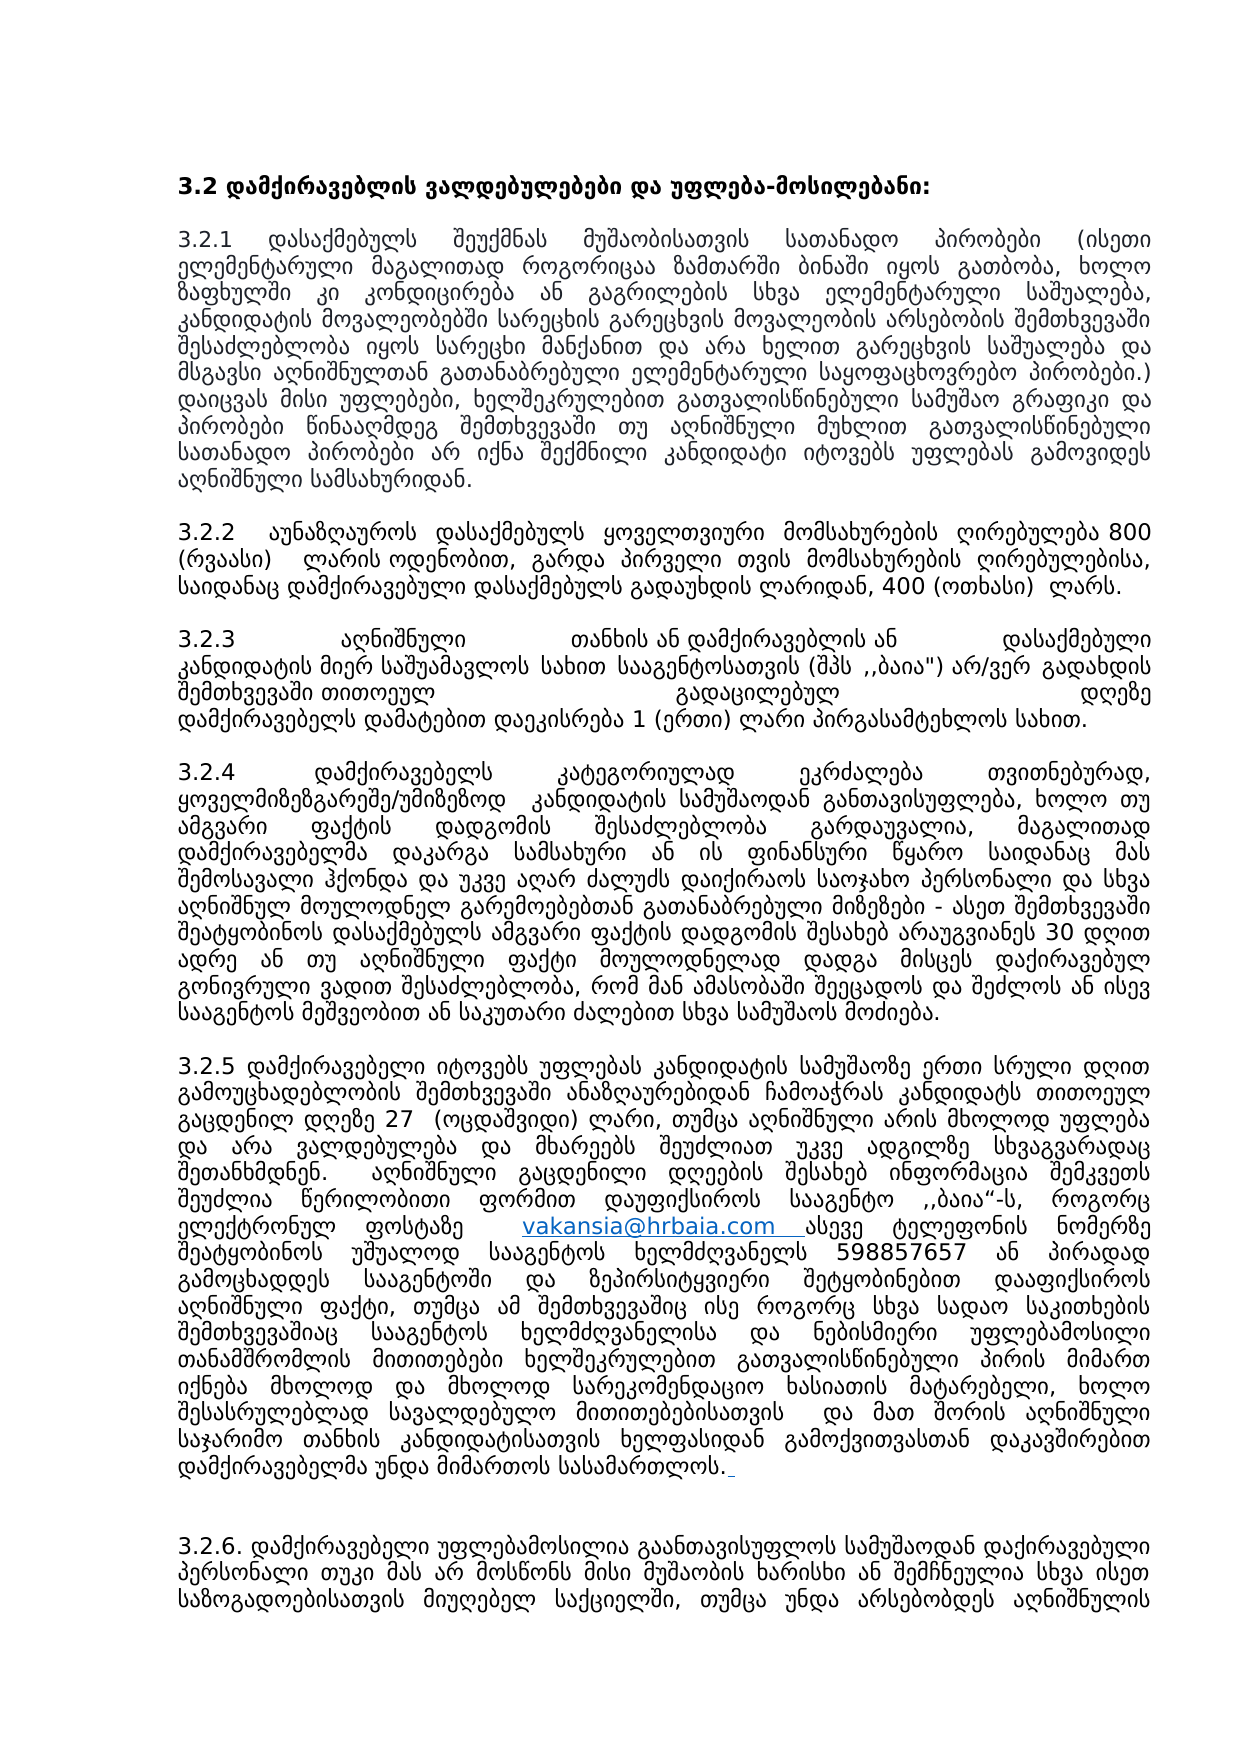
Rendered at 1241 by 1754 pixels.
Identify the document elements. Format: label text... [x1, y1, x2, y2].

text 3.2.2 აუნაზღაუროს დასაქმებულს ყოველთვიური მომსახურების ღირებულება 800 (რვაასი) ლარის ოდენობით, გარდა პირველი თვის მომსახურების ღირებულებისა, საიდანაც დამქირავებული დასაქმებულს გადაუხდის ლარიდან, 400 (ოთხასი) ლარს. [177, 519, 1152, 599]
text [177, 1533, 1152, 1613]
text 3.2 დამქირავებლის ვალდებულებები და უფლება-მოსილებანი: [177, 173, 1152, 199]
text 3.2.4 დამქირავებელს კატეგორიულად ეკრძალება თვითნებურად, ყოველმიზეზგარეშე/უმიზეზოდ კანდიდატის სამუშაოდან განთავისუფლება, ხოლო თუ ამგვარი ფაქტის დადგომის შესაძლებლობა გარდაუვალია, მაგალითად დამქირავებელმა დაკარგა სამსახური ან ის ფინანსური წყარო საიდანაც მას შემოსავალი ჰქონდა და უკვე აღარ ძალუძს დაიქირაოს საოჯახო პერსონალი და სხვა აღნიშნულ მოულოდნელ გარემოებებთან გათანაბრებული მიზეზები - ასეთ შემთხვევაში შეატყობინოს დასაქმებულს ამგვარი ფაქტის დადგომის შესახებ არაუგვიანეს 30 დღით ადრე ან თუ აღნიშნული ფაქტი მოულოდნელად დადგა მისცეს დაქირავებულ გონივრული ვადით შესაძლებლობა, რომ მან ამასობაში შეეცადოს და შეძლოს ან ისევ სააგენტოს მეშვეობით ან საკუთარი ძალებით სხვა სამუშაოს მოძიება. [177, 759, 1152, 1026]
text 3.2.1 დასაქმებულს შეუქმნას მუშაობისათვის სათანადო პირობები (ისეთი ელემენტარული მაგალითად როგორიცაა ზამთარში ბინაში იყოს გათბობა, ხოლო ზაფხულში კი კონდიცირება ან გაგრილების სხვა ელემენტარული საშუალება, კანდიდატის მოვალეობებში სარეცხის გარეცხვის მოვალეობის არსებობის შემთხვევაში შესაძლებლობა იყოს სარეცხი მანქანით და არა ხელით გარეცხვის საშუალება და მსგავსი აღნიშნულთან გათანაბრებული ელემენტარული საყოფაცხოვრებო პირობები.) დაიცვას მისი უფლებები, ხელშეკრულებით გათვალისწინებული სამუშაო გრაფიკი და პირობები წინააღმდეგ შემთხვევაში თუ აღნიშნული მუხლით გათვალისწინებული სათანადო პირობები არ იქნა შექმნილი კანდიდატი იტოვებს უფლებას გამოვიდეს აღნიშნული სამსახურიდან. [177, 413, 1152, 493]
text 3.2.5 დამქირავებელი იტოვებს უფლებას კანდიდატის სამუშაოზე ერთი სრული დღით გამოუცხადებლობის შემთხვევაში ანაზღაურებიდან ჩამოაჭრას კანდიდატს თითოეულ გაცდენილ დღეზე 27 (ოცდაშვიდი) ლარი, თუმცა აღნიშნული არის მხოლოდ უფლება და არა ვალდებულება და მხარეებს შეუძლიათ უკვე ადგილზე სხვაგვარადაც შეთანხმდნენ. აღნიშნული გაცდენილი დღეების შესახებ ინფორმაცია შემკვეთს შეუძლია წერილობითი ფორმით დაუფიქსიროს სააგენტო ,,ბაია“-ს, როგორც ელექტრონულ ფოსტაზე vakansia@hrbaia.com ასევე ტელეფონის ნომერზე შეატყობინოს უშუალოდ სააგენტოს ხელმძღვანელს 598857657 ან პირადად გამოცხადდეს სააგენტოში და ზეპირსიტყვიერი შეტყობინებით დააფიქსიროს აღნიშნული ფაქტი, თუმცა ამ შემთხვევაშიც ისე როგორც სხვა სადაო საკითხების შემთხვევაშიაც სააგენტოს ხელმძღვანელისა და ნებისმიერი უფლებამოსილი თანამშრომლის მითითებები ხელშეკრულებით გათვალისწინებული პირის მიმართ იქნება მხოლოდ და მხოლოდ სარეკომენდაციო ხასიათის მატარებელი, ხოლო შესასრულებლად სავალდებულო მითითებებისათვის და მათ შორის აღნიშნული საჯარიმო თანხის კანდიდატისათვის ხელფასიდან გამოქვითვასთან დაკავშირებით დამქირავებელმა უნდა მიმართოს სასამართლოს. [177, 1053, 1152, 1479]
text 3.2.3 აღნიშნული თანხის ან დამქირავებლის ან დასაქმებული კანდიდატის მიერ საშუამავლოს სახით სააგენტოსათვის (შპს ,,ბაია") არ/ვერ გადახდის შემთხვევაში თითოეულ გადაცილებულ დღეზე დამქირავებელს დამატებით დაეკისრება 1 (ერთი) ლარი პირგასამტეხლოს სახით. [177, 626, 1152, 733]
